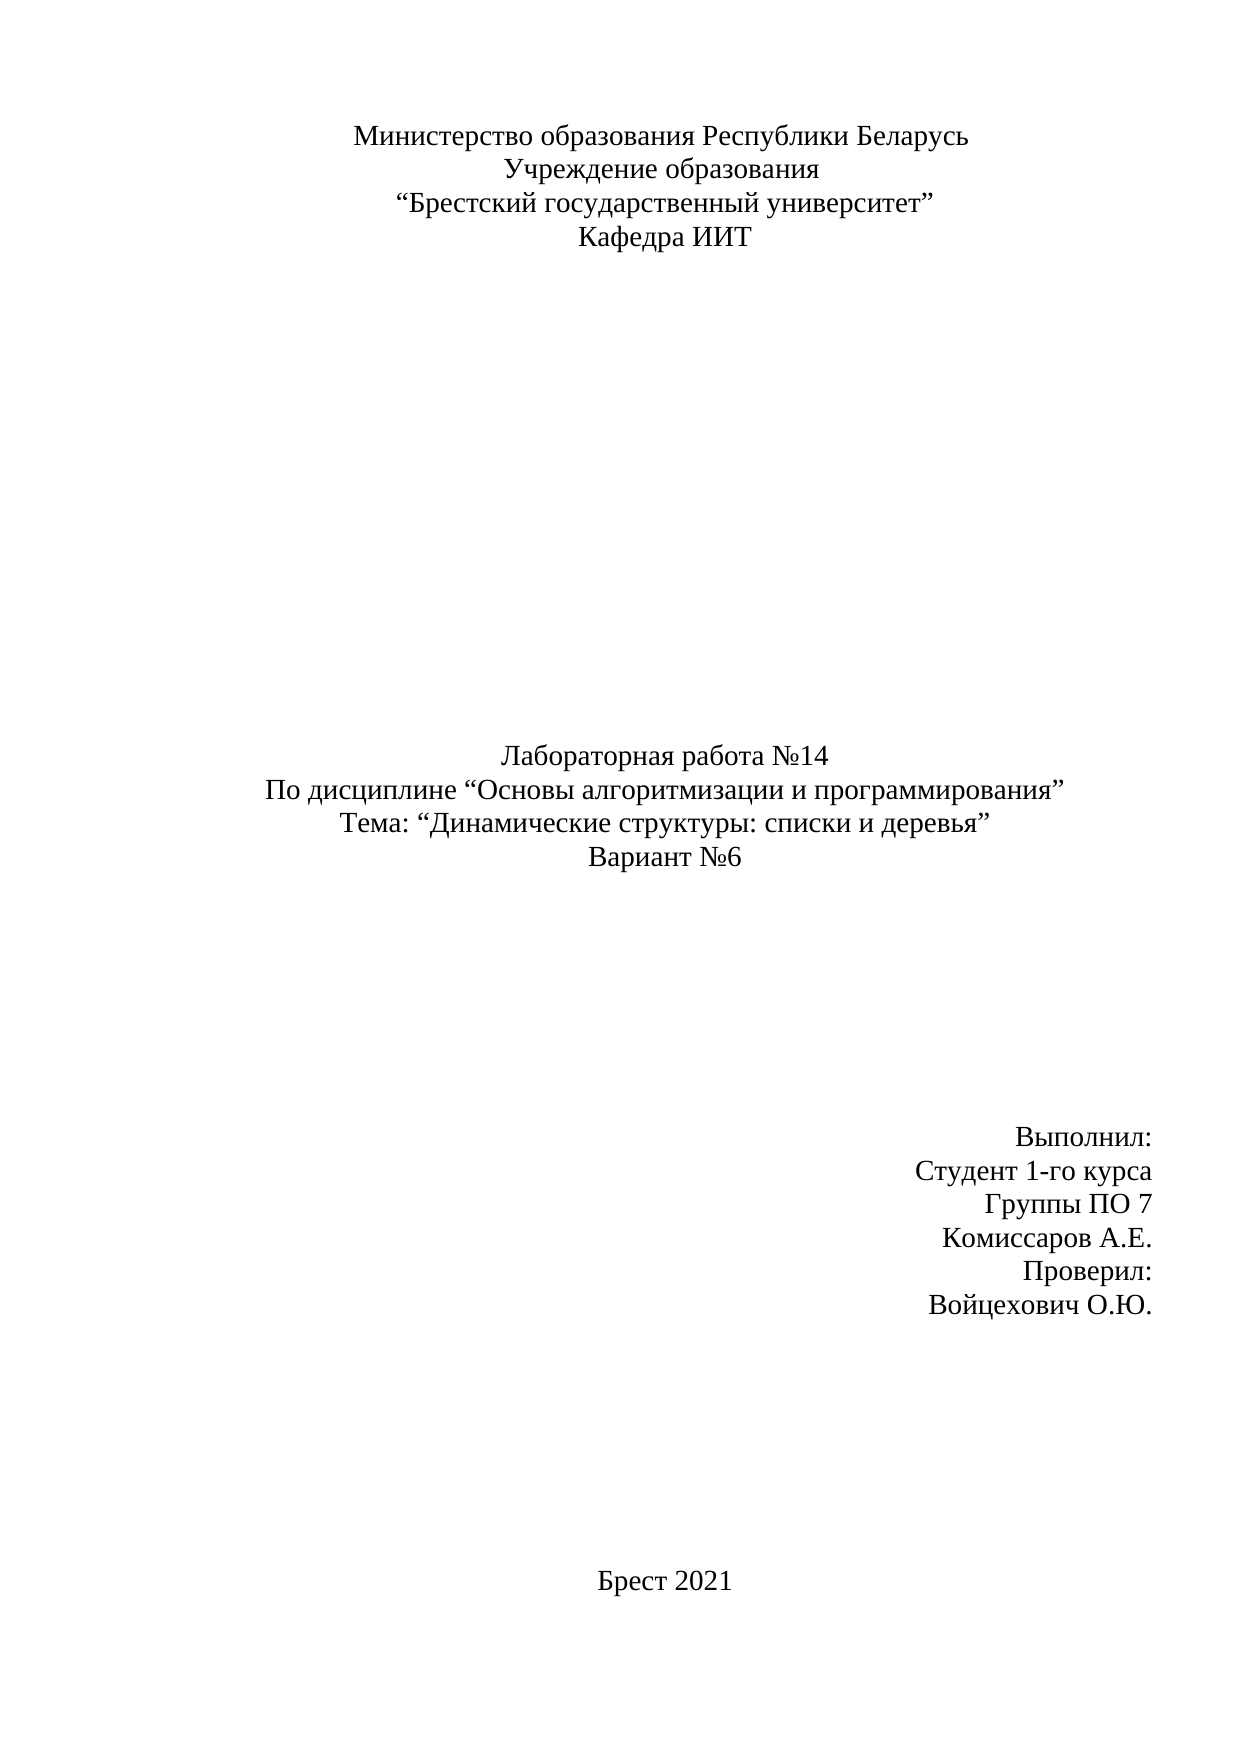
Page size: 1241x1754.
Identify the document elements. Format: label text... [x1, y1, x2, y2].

text Министерство образования Республики Беларусь [177, 118, 1152, 152]
text Комиссаров А.Е. [177, 1220, 1152, 1253]
text Студент 1-го курса [177, 1153, 1152, 1186]
text Выполнил: [177, 1119, 1152, 1153]
text Кафедра ИИТ [177, 219, 1152, 252]
text Учреждение образования [177, 152, 1152, 185]
text Проверил: [177, 1253, 1152, 1287]
text “Брестский государственный университет” [177, 185, 1152, 219]
text Брест 2021 [177, 1563, 1152, 1597]
text Группы ПО 7 [177, 1186, 1152, 1220]
text Лабораторная работа №14 [177, 738, 1152, 772]
text Вариант №6 [177, 839, 1152, 872]
text Тема: “Динамические структуры: списки и деревья” [177, 805, 1152, 839]
text По дисциплине “Основы алгоритмизации и программирования” [177, 772, 1152, 805]
text Войцехович О.Ю. [177, 1287, 1152, 1321]
